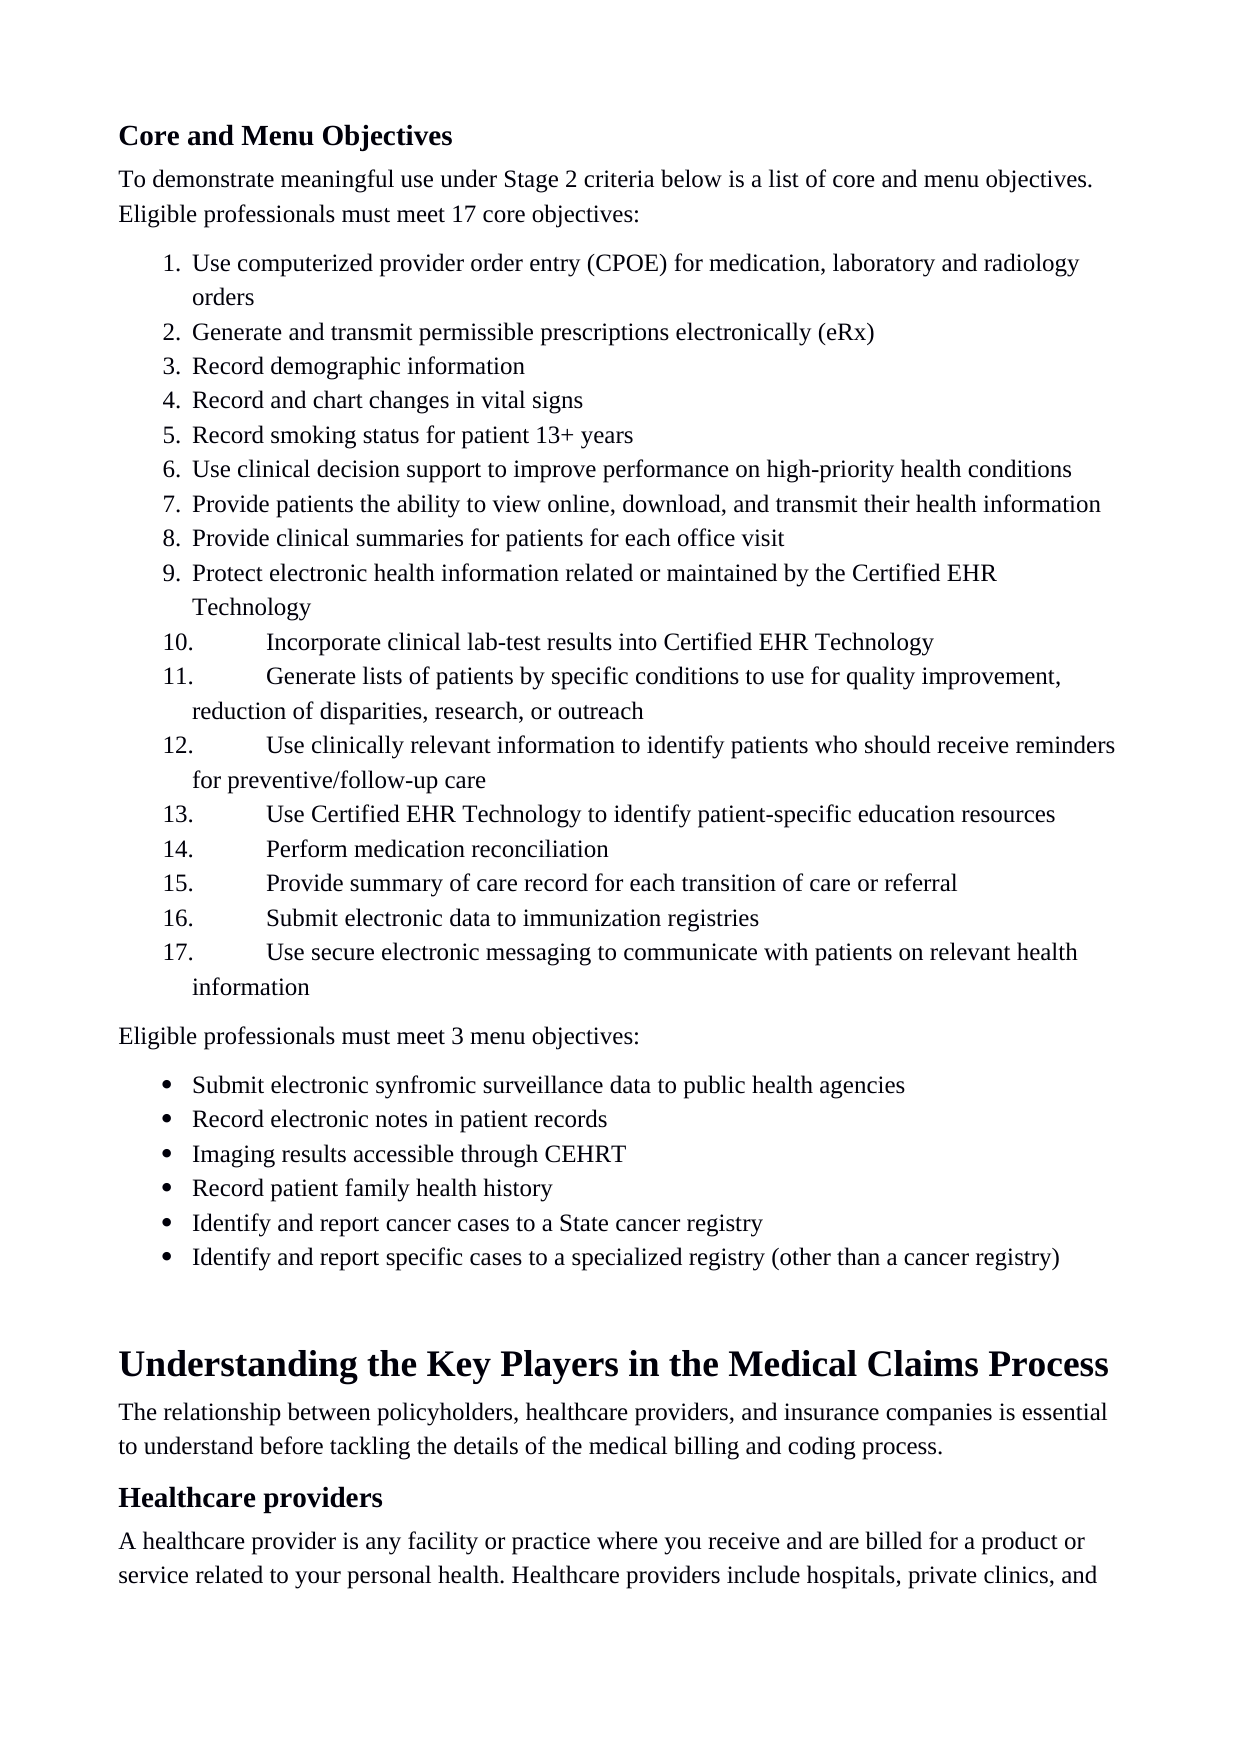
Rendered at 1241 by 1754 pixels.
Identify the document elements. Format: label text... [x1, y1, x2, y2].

list Use clinical decision support to improve performance on high-priority health conditions [162, 454, 1122, 483]
subtitle Core and Menu Objectives [118, 118, 1122, 152]
text To demonstrate meaningful use under Stage 2 criteria below is a list of core and menu objectives. Eligible professionals must meet 17 core objectives: [118, 164, 1122, 227]
list Incorporate clinical lab-test results into Certified EHR Technology [162, 627, 1122, 656]
list Use computerized provider order entry (CPOE) for medication, laboratory and radiology orders [162, 248, 1122, 311]
list Record smoking status for patient 13+ years [162, 420, 1122, 449]
list Record electronic notes in patient records [162, 1104, 1122, 1133]
list Use Certified EHR Technology to identify patient-specific education resources [162, 799, 1122, 828]
list Provide summary of care record for each transition of care or referral [162, 868, 1122, 897]
list Identify and report cancer cases to a State cancer registry [162, 1208, 1122, 1237]
text Eligible professionals must meet 3 menu objectives: [118, 1021, 1122, 1049]
text The relationship between policyholders, healthcare providers, and insurance companies is essential to understand before tackling the details of the medical billing and coding process. [118, 1397, 1122, 1460]
list Record patient family health history [162, 1173, 1122, 1202]
list Identify and report specific cases to a specialized registry (other than a cancer registry) [162, 1242, 1122, 1271]
list Use clinically relevant information to identify patients who should receive reminders for preventive/follow-up care [162, 730, 1122, 794]
list Imaging results accessible through CEHRT [162, 1139, 1122, 1168]
list Submit electronic synfromic surveillance data to public health agencies [162, 1070, 1122, 1099]
subtitle Healthcare providers [118, 1480, 1122, 1514]
list Provide patients the ability to view online, download, and transmit their health information [162, 489, 1122, 518]
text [118, 1526, 1122, 1589]
list Perform medication reconciliation [162, 834, 1122, 863]
list Provide clinical summaries for patients for each office visit [162, 523, 1122, 552]
list Protect electronic health information related or maintained by the Certified EHR Technology [162, 558, 1122, 621]
subtitle Understanding the Key Players in the Medical Claims Process [118, 1341, 1122, 1384]
list Generate lists of patients by specific conditions to use for quality improvement, reduction of disparities, research, or outreach [162, 661, 1122, 725]
list Generate and transmit permissible prescriptions electronically (eRx) [162, 317, 1122, 345]
list Submit electronic data to immunization registries [162, 903, 1122, 932]
list Use secure electronic messaging to communicate with patients on relevant health information [162, 937, 1122, 1001]
list Record demographic information [162, 351, 1122, 380]
list Record and chart changes in vital signs [162, 386, 1122, 414]
